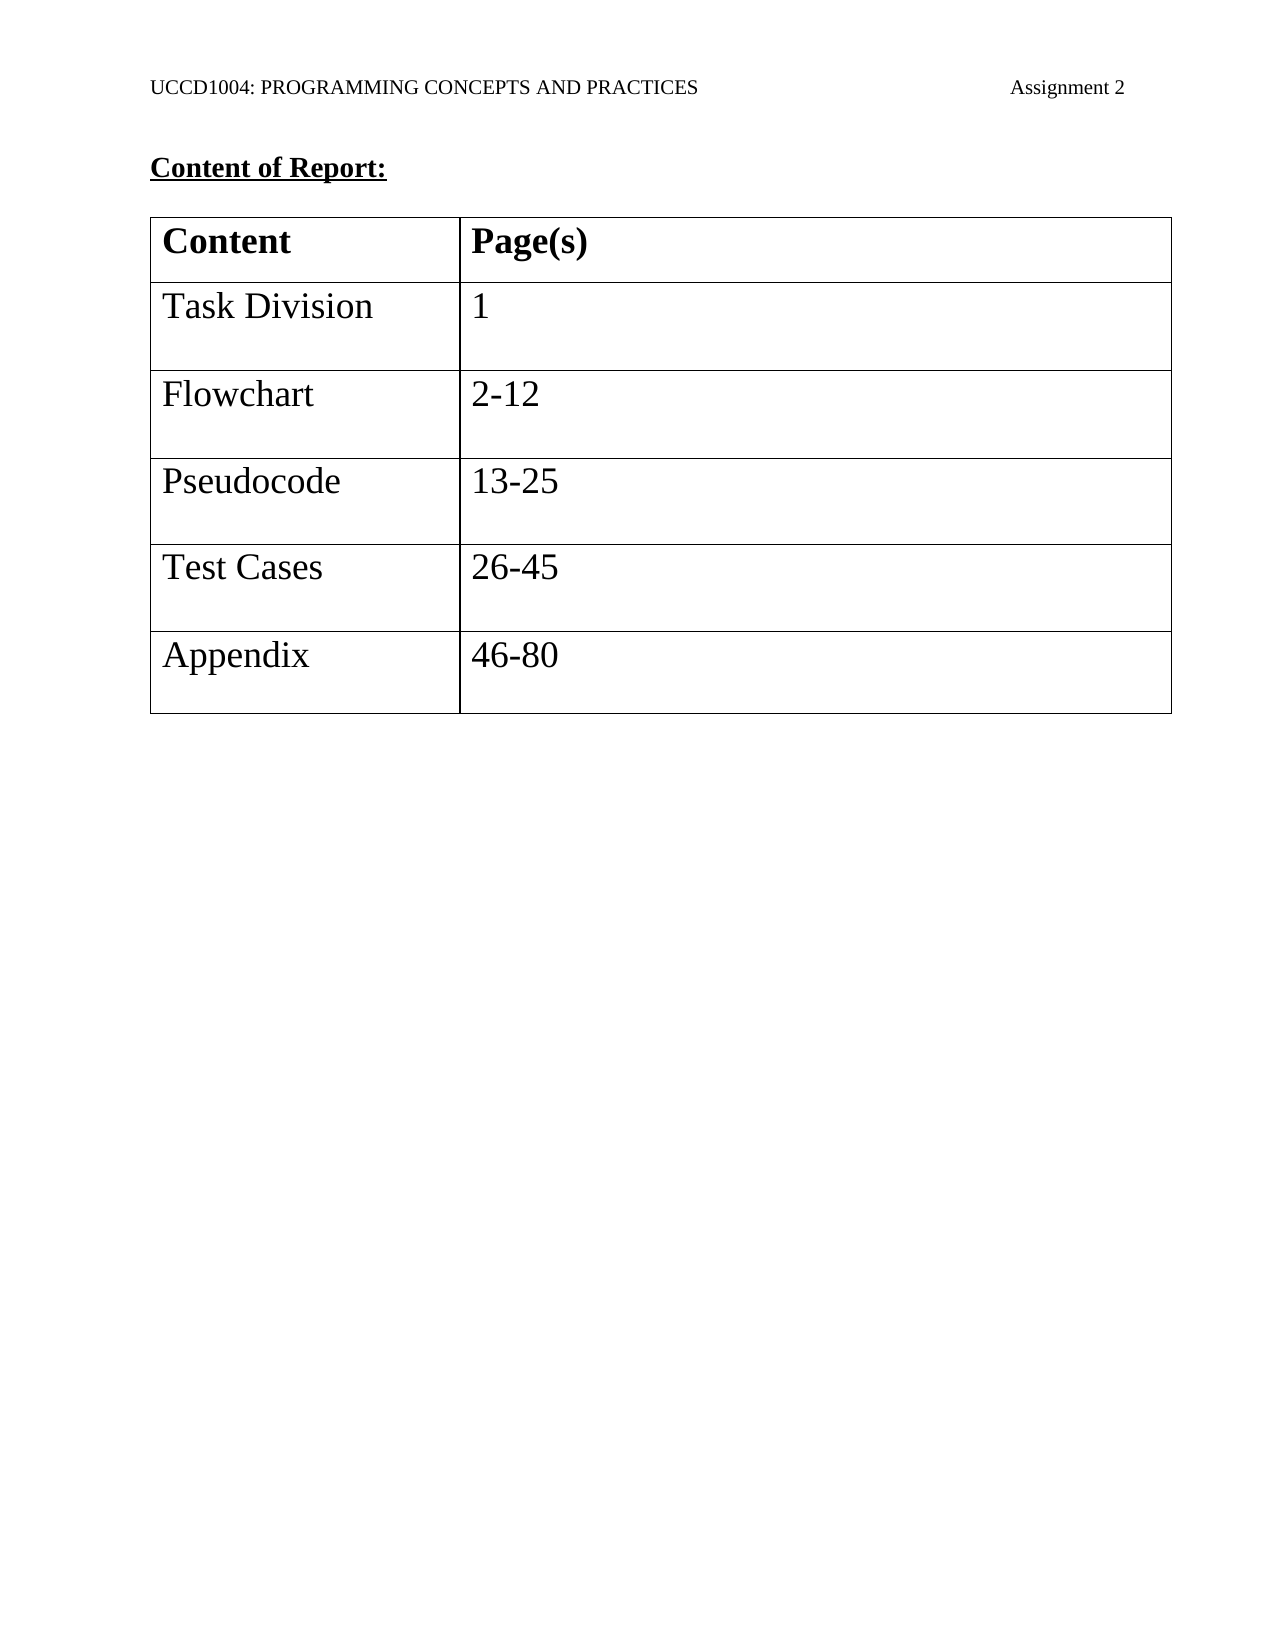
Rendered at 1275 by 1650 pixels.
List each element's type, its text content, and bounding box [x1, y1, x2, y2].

table_cell 26-45 [461, 545, 1171, 631]
text Content of Report: [150, 150, 1125, 183]
table_cell Flowchart [151, 371, 459, 458]
table_cell 13-25 [461, 459, 1171, 544]
table_cell Appendix [151, 632, 459, 713]
table_cell 46-80 [461, 632, 1171, 713]
table_cell Test Cases [151, 545, 459, 631]
table_cell Task Division [151, 283, 459, 370]
table_cell 1 [461, 283, 1171, 370]
table_cell Pseudocode [151, 459, 459, 544]
table_header Content [151, 218, 459, 282]
table_cell 2-12 [461, 371, 1171, 458]
table_header Page(s) [461, 218, 1171, 282]
